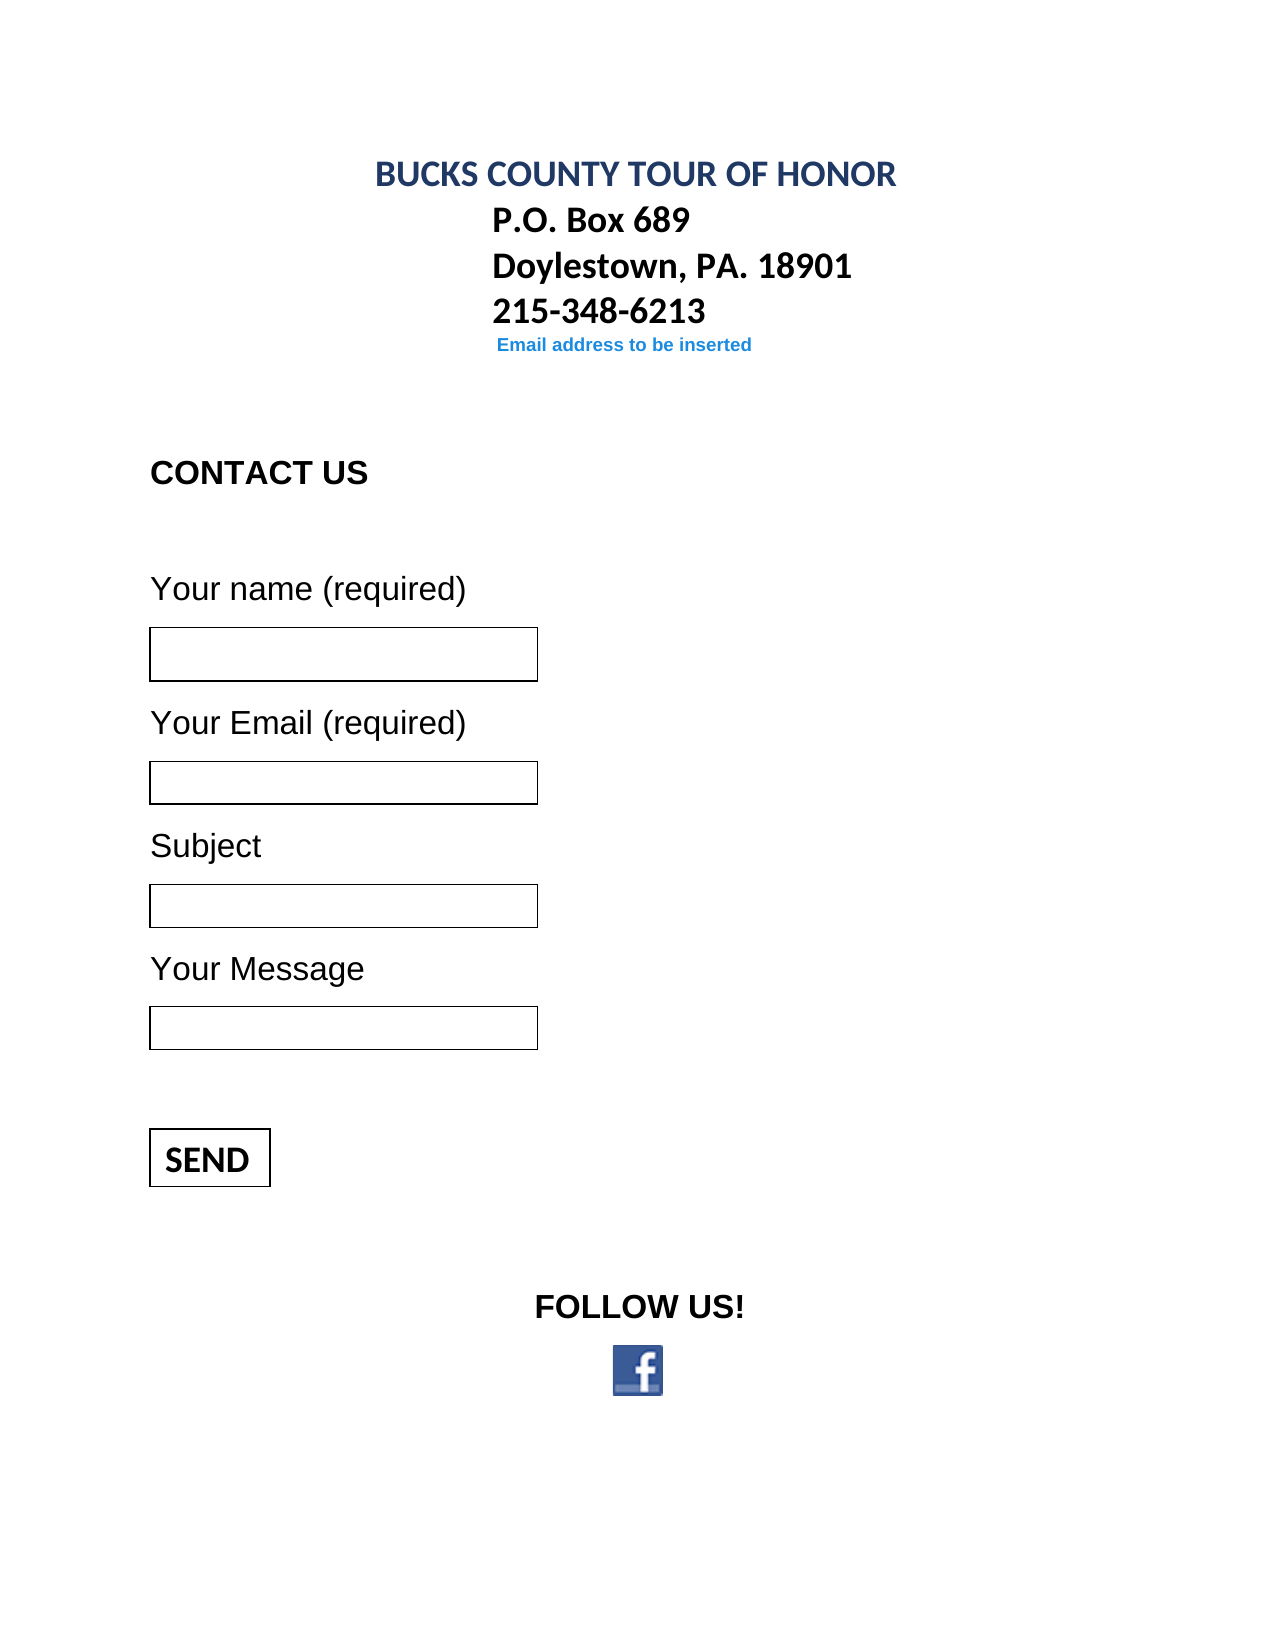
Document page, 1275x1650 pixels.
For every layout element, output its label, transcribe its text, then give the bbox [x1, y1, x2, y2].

text Email address to be inserted [150, 333, 1125, 355]
text CONTACT US [150, 453, 1125, 491]
text BUCKS COUNTY TOUR OF HONOR [300, 150, 1125, 196]
text Doylestown, PA. 18901 [375, 242, 1125, 287]
text Your name (required) [150, 569, 1125, 608]
text 215-348-6213 [375, 287, 1125, 333]
text Subject [150, 826, 1125, 865]
picture [612, 1345, 663, 1396]
text Your Message [150, 949, 1125, 987]
text P.O. Box 689 [375, 196, 1125, 242]
text Your Email (required) [150, 703, 1125, 742]
text FOLLOW US! [450, 1287, 1125, 1326]
